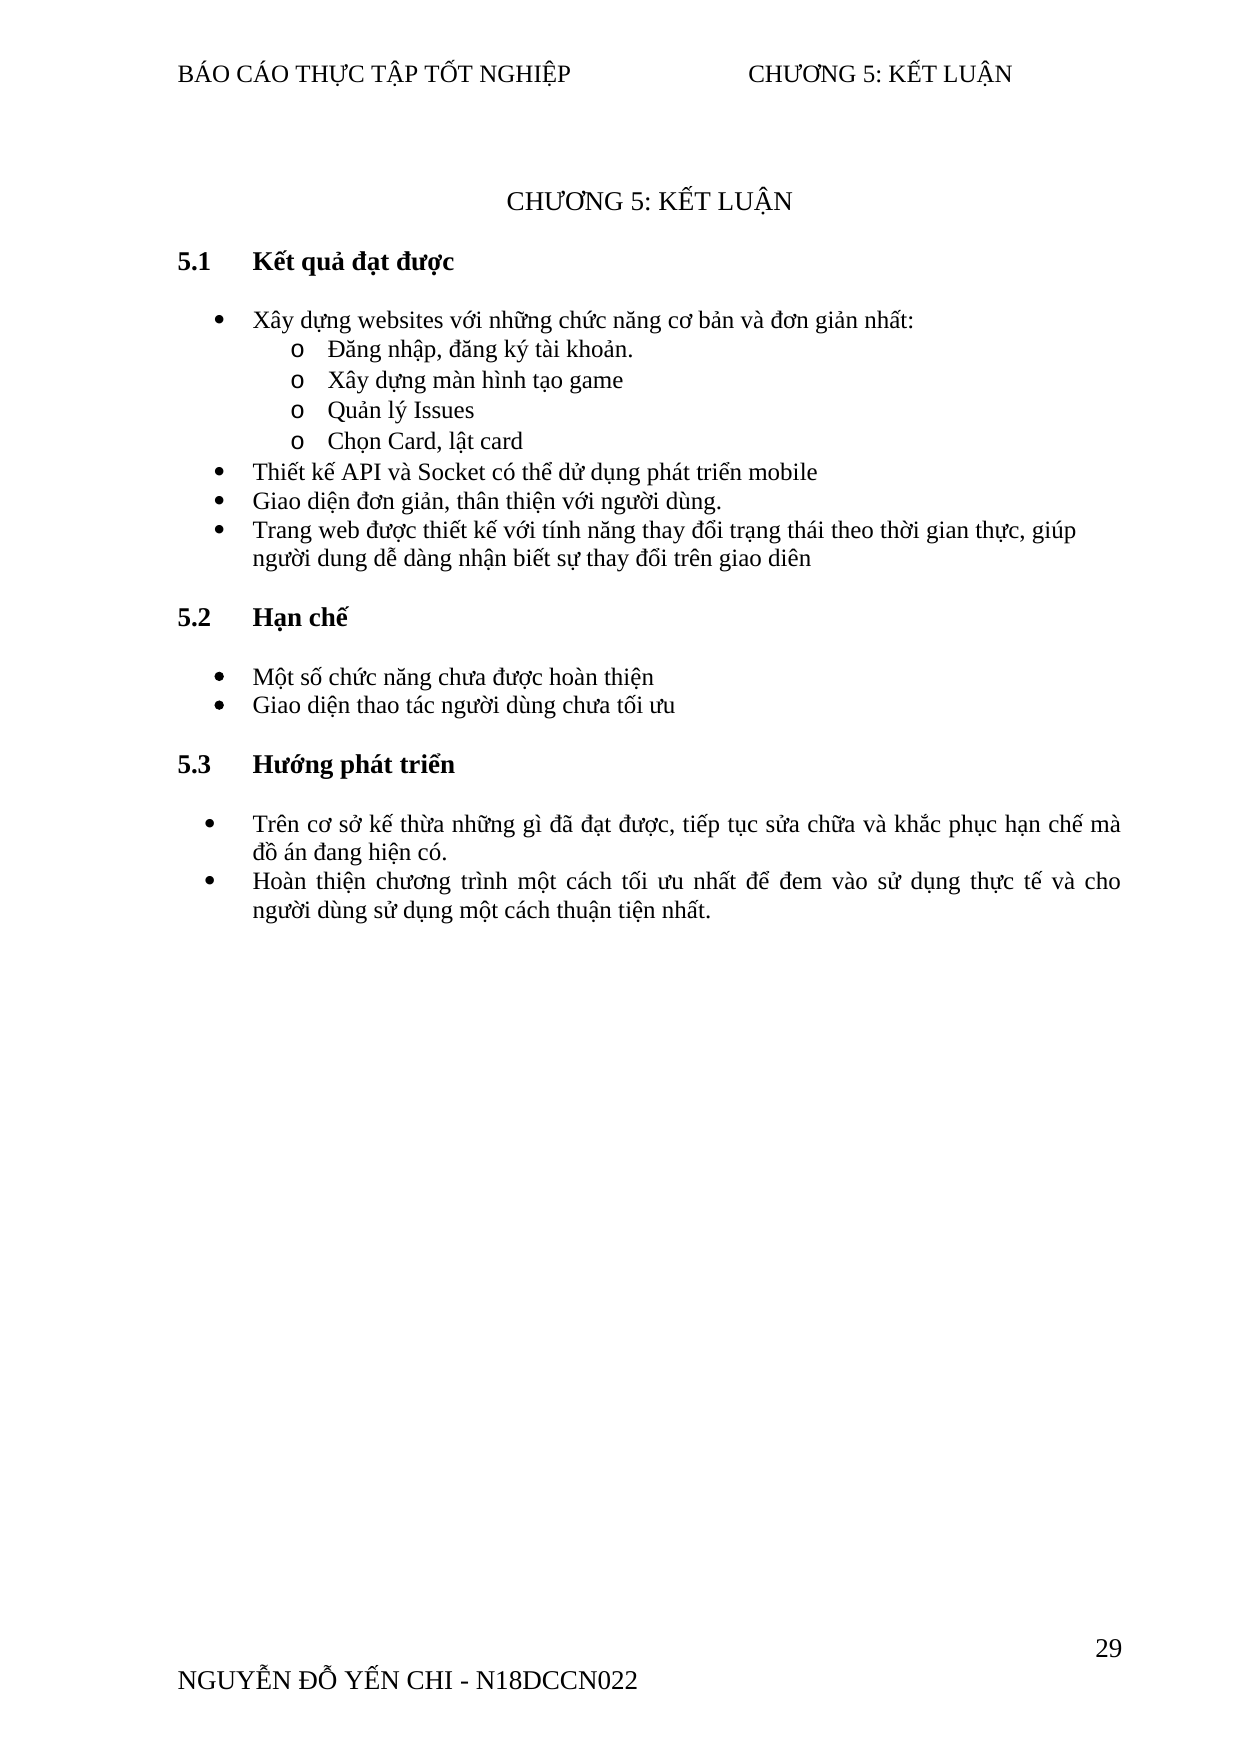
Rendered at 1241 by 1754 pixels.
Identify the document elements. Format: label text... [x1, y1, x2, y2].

list Chọn Card, lật card [290, 426, 1122, 457]
list Xây dựng websites với những chức năng cơ bản và đơn giản nhất: [215, 305, 1122, 334]
list Trên cơ sở kế thừa những gì đã đạt được, tiếp tục sửa chữa và khắc phục hạn chế mà đồ án đang hiện có. [205, 809, 1122, 866]
list Giao diện thao tác người dùng chưa tối ưu [215, 691, 1122, 719]
list Một số chức năng chưa được hoàn thiện [215, 662, 1122, 691]
list Hoàn thiện chương trình một cách tối ưu nhất để đem vào sử dụng thực tế và cho người dùng sử dụng một cách thuận tiện nhất. [205, 866, 1122, 924]
list Quản lý Issues [290, 396, 1122, 426]
list Giao diện đơn giản, thân thiện với người dùng. [215, 486, 1122, 515]
list Trang web được thiết kế với tính năng thay đổi trạng thái theo thời gian thực, giúp người dung dễ dàng nhận biết sự thay đổi trên giao diên [215, 515, 1122, 572]
subtitle CHƯƠNG 5: KẾT LUẬN [177, 184, 1122, 216]
subtitle 5.2 Hạn chế [177, 601, 1122, 633]
list Đăng nhập, đăng ký tài khoản. [290, 334, 1122, 365]
list Thiết kế API và Socket có thể dử dụng phát triển mobile [215, 457, 1122, 486]
subtitle 5.1 Kết quả đạt được [177, 245, 1122, 276]
subtitle 5.3 Hướng phát triển [177, 748, 1122, 779]
list Xây dựng màn hình tạo game [290, 365, 1122, 396]
